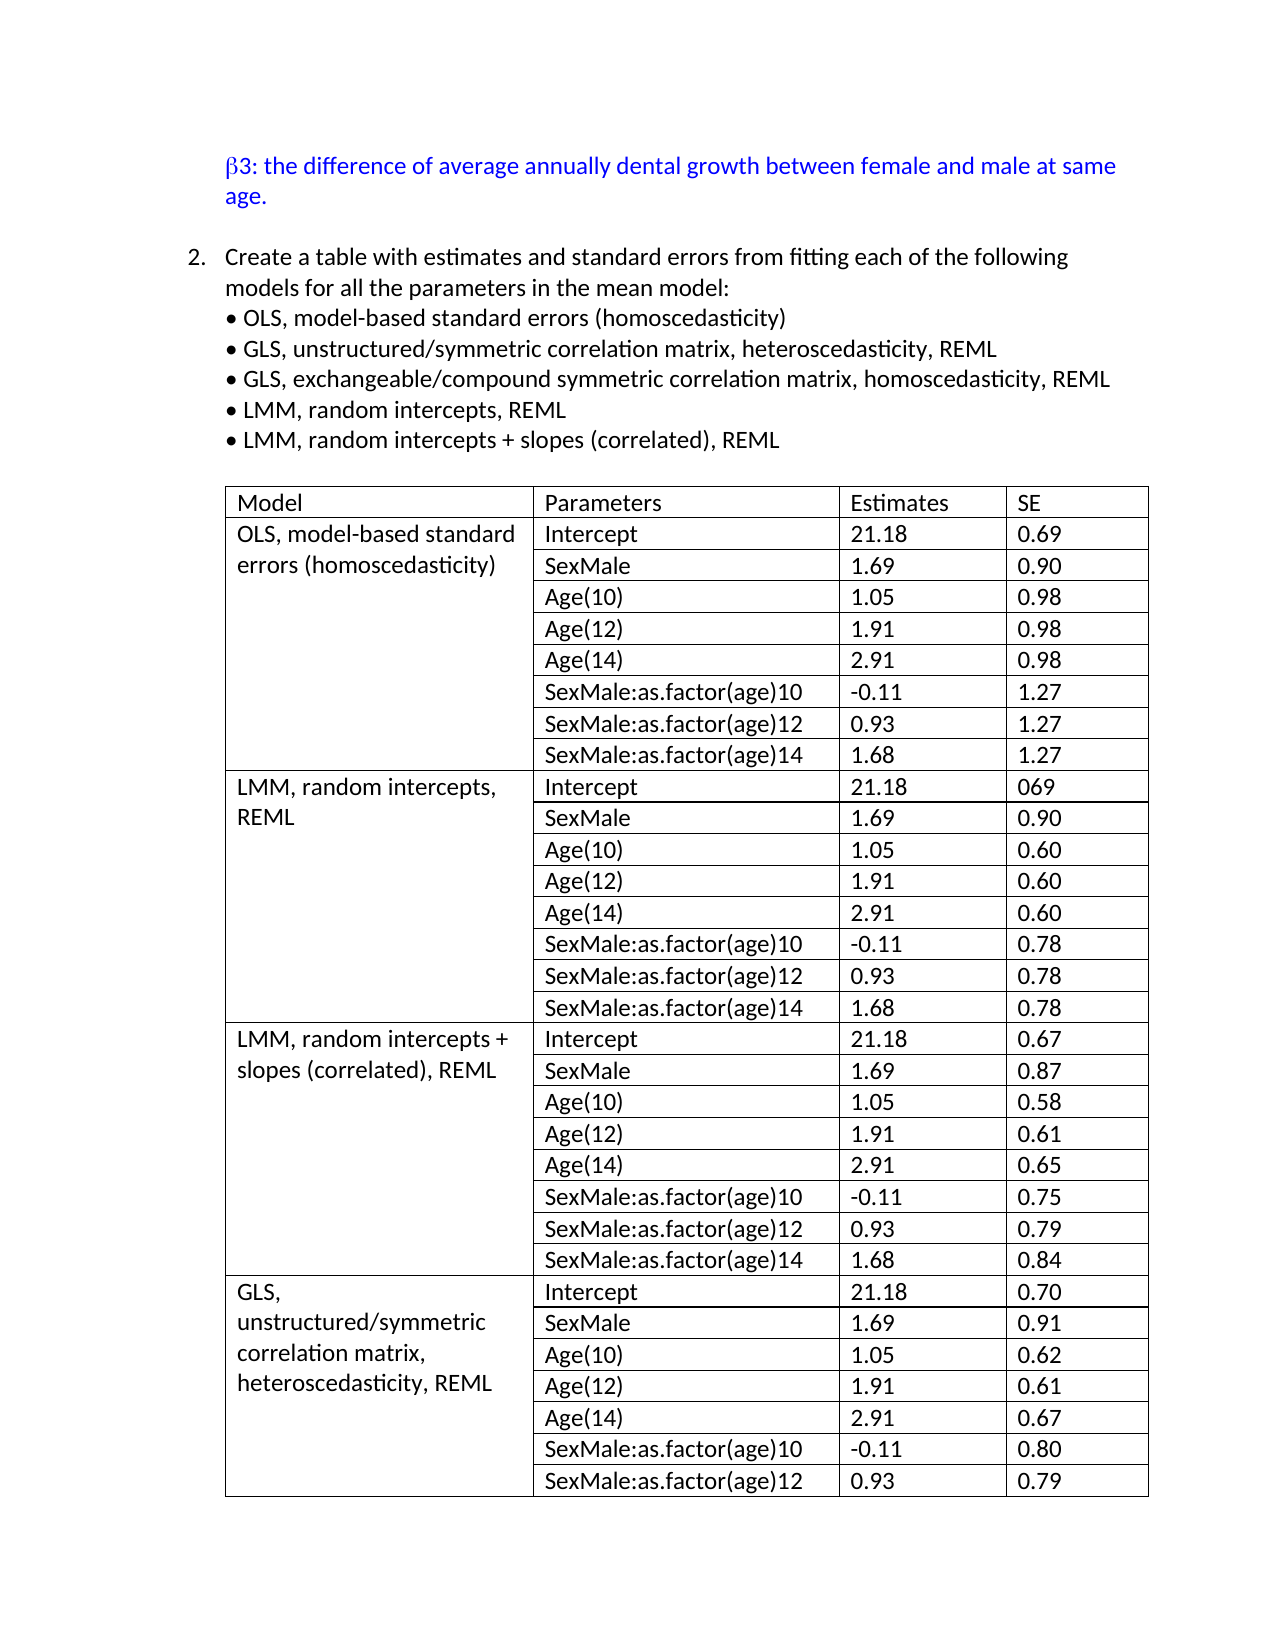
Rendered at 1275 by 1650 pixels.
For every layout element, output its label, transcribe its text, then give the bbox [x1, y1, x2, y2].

table_cell -0.11 [840, 1434, 1006, 1464]
table_header Estimates [840, 487, 1006, 517]
table_cell 0.93 [840, 960, 1006, 991]
table_cell Age(10) [534, 1086, 839, 1117]
table_cell 2.91 [840, 645, 1006, 675]
table_cell 0.67 [1007, 1023, 1148, 1054]
table_cell Age(12) [534, 866, 839, 896]
table_cell 0.65 [1007, 1150, 1148, 1180]
table_cell 0.78 [1007, 992, 1148, 1022]
table_cell 0.79 [1007, 1213, 1148, 1243]
table_cell 0.67 [1007, 1402, 1148, 1433]
table_cell 0.78 [1007, 929, 1148, 959]
table_header Parameters [534, 487, 839, 517]
table_cell 0.93 [840, 1213, 1006, 1243]
table_cell 0.79 [1007, 1465, 1148, 1496]
table_cell SexMale:as.factor(age)12 [534, 1465, 839, 1496]
table_cell 2.91 [840, 1402, 1006, 1433]
table_cell 0.61 [1007, 1118, 1148, 1148]
table_cell LMM, random intercepts, REML [226, 771, 533, 1022]
table_cell 1.68 [840, 992, 1006, 1022]
table_cell 21.18 [840, 1276, 1006, 1306]
table_cell Intercept [534, 771, 839, 801]
table_cell 1.27 [1007, 739, 1148, 770]
table_cell Intercept [534, 518, 839, 549]
table_cell 0.93 [840, 708, 1006, 738]
table_cell Age(14) [534, 645, 839, 675]
table_cell Age(10) [534, 581, 839, 612]
table_cell 21.18 [840, 518, 1006, 549]
table_cell 1.68 [840, 739, 1006, 770]
table_cell 1.69 [840, 550, 1006, 580]
table_cell GLS, unstructured/symmetric correlation matrix, heteroscedasticity, REML [226, 1276, 533, 1496]
table_cell 0.84 [1007, 1244, 1148, 1275]
table_cell 1.91 [840, 613, 1006, 643]
table_cell SexMale [534, 1055, 839, 1085]
table_cell 0.60 [1007, 897, 1148, 928]
table_cell 0.98 [1007, 613, 1148, 643]
table_cell SexMale:as.factor(age)12 [534, 960, 839, 991]
table_cell 1.91 [840, 1118, 1006, 1148]
table_cell 0.60 [1007, 866, 1148, 896]
list Create a table with estimates and standard errors from fitting each of the following models for all the parameters in the mean model: [187, 242, 1125, 303]
table_cell 1.91 [840, 1371, 1006, 1401]
table_cell 2.91 [840, 897, 1006, 928]
table_cell Age(12) [534, 613, 839, 643]
table_cell 2.91 [840, 1150, 1006, 1180]
table_cell 0.62 [1007, 1339, 1148, 1369]
table_cell 0.87 [1007, 1055, 1148, 1085]
table_cell 0.98 [1007, 645, 1148, 675]
list • LMM, random intercepts + slopes (correlated), REML [225, 425, 1125, 455]
table_cell 1.05 [840, 1339, 1006, 1369]
table_cell 0.78 [1007, 960, 1148, 991]
table_cell 1.27 [1007, 676, 1148, 707]
table_cell SexMale:as.factor(age)12 [534, 708, 839, 738]
table_cell 1.68 [840, 1244, 1006, 1275]
table_cell LMM, random intercepts + slopes (correlated), REML [226, 1023, 533, 1275]
table_cell 1.69 [840, 803, 1006, 833]
table_cell Age(12) [534, 1118, 839, 1148]
table_cell 0.90 [1007, 550, 1148, 580]
table_cell 1.91 [840, 866, 1006, 896]
table_cell SexMale:as.factor(age)10 [534, 929, 839, 959]
table_cell SexMale:as.factor(age)12 [534, 1213, 839, 1243]
table_cell 0.90 [1007, 803, 1148, 833]
table_cell 0.60 [1007, 834, 1148, 864]
table_cell 069 [1007, 771, 1148, 801]
table_cell SexMale:as.factor(age)10 [534, 1181, 839, 1212]
table_cell 0.93 [840, 1465, 1006, 1496]
table_cell 0.69 [1007, 518, 1148, 549]
table_cell Intercept [534, 1276, 839, 1306]
table_cell SexMale:as.factor(age)14 [534, 1244, 839, 1275]
list 3: the difference of average annually dental growth between female and male at same age. [225, 150, 1125, 211]
table_cell 21.18 [840, 1023, 1006, 1054]
table_cell -0.11 [840, 1181, 1006, 1212]
table_cell 0.75 [1007, 1181, 1148, 1212]
table_cell Age(10) [534, 834, 839, 864]
table_cell SexMale [534, 1308, 839, 1338]
table_header Model [226, 487, 533, 517]
table_cell SexMale:as.factor(age)10 [534, 676, 839, 707]
table_cell Age(14) [534, 1150, 839, 1180]
list • OLS, model-based standard errors (homoscedasticity) [225, 303, 1125, 333]
table_cell Age(14) [534, 897, 839, 928]
table_header SE [1007, 487, 1148, 517]
table_cell 1.27 [1007, 708, 1148, 738]
table_cell 0.61 [1007, 1371, 1148, 1401]
table_cell 21.18 [840, 771, 1006, 801]
table_cell SexMale:as.factor(age)14 [534, 739, 839, 770]
table_cell -0.11 [840, 676, 1006, 707]
list • GLS, unstructured/symmetric correlation matrix, heteroscedasticity, REML [225, 333, 1125, 364]
table_cell 1.05 [840, 834, 1006, 864]
list • GLS, exchangeable/compound symmetric correlation matrix, homoscedasticity, REML [225, 364, 1125, 394]
table_cell 1.69 [840, 1055, 1006, 1085]
table_cell -0.11 [840, 929, 1006, 959]
table_cell SexMale [534, 550, 839, 580]
table_cell 0.80 [1007, 1434, 1148, 1464]
table_cell Age(14) [534, 1402, 839, 1433]
table_cell 0.70 [1007, 1276, 1148, 1306]
list • LMM, random intercepts, REML [225, 394, 1125, 425]
table_cell OLS, model-based standard errors (homoscedasticity) [226, 518, 533, 770]
table_cell 0.58 [1007, 1086, 1148, 1117]
table_cell 0.98 [1007, 581, 1148, 612]
table_cell 1.69 [840, 1308, 1006, 1338]
table_cell 1.05 [840, 1086, 1006, 1117]
table_cell 0.91 [1007, 1308, 1148, 1338]
table_cell Age(10) [534, 1339, 839, 1369]
table_cell Intercept [534, 1023, 839, 1054]
table_cell Age(12) [534, 1371, 839, 1401]
table_cell SexMale [534, 803, 839, 833]
table_cell 1.05 [840, 581, 1006, 612]
table_cell SexMale:as.factor(age)10 [534, 1434, 839, 1464]
table_cell SexMale:as.factor(age)14 [534, 992, 839, 1022]
